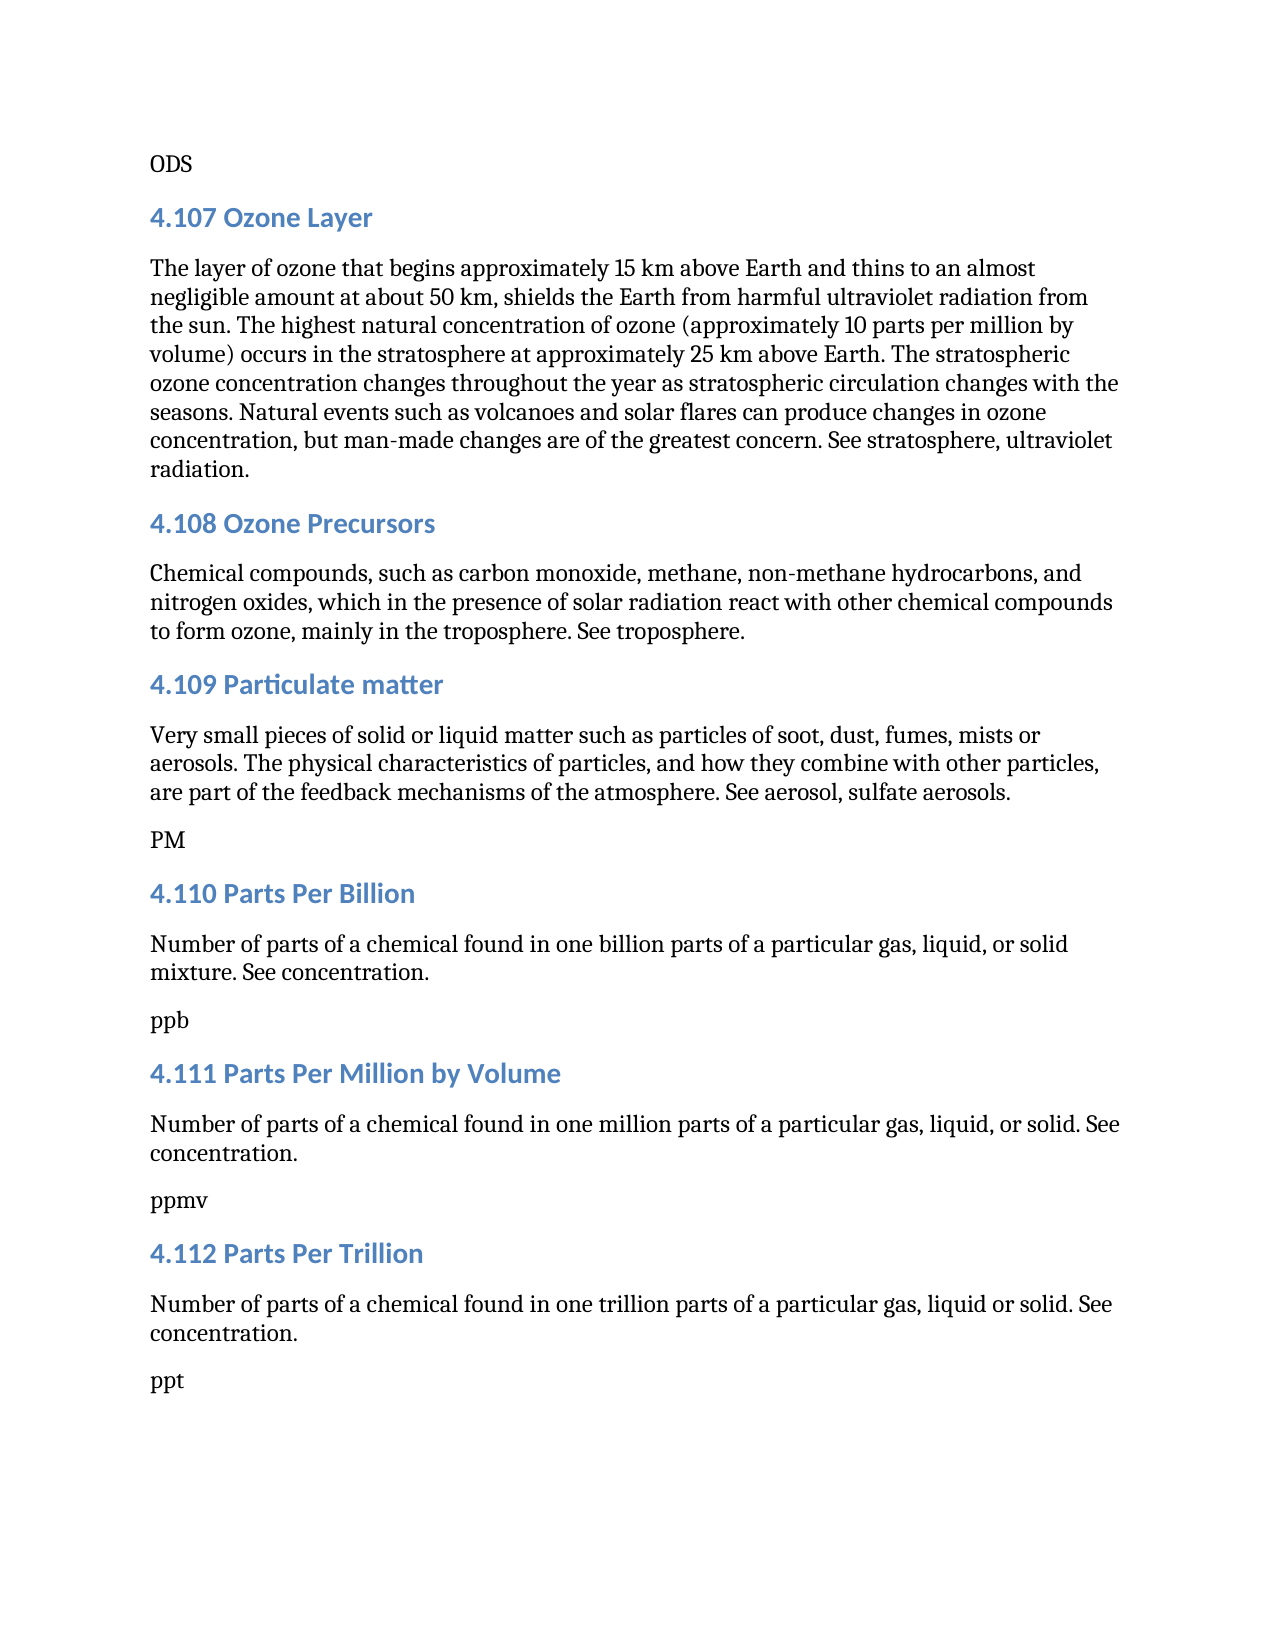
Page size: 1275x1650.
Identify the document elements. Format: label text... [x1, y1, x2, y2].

text ppmv [150, 1186, 1125, 1215]
subtitle 4.110 Parts Per Billion [150, 875, 1125, 911]
text ppt [150, 1366, 1125, 1395]
text ppb [150, 1006, 1125, 1034]
text Number of parts of a chemical found in one trillion parts of a particular gas, liquid or solid. See concentration. [150, 1290, 1125, 1347]
subtitle 4.111 Parts Per Million by Volume [150, 1055, 1125, 1091]
text Number of parts of a chemical found in one billion parts of a particular gas, liquid, or solid mixture. See concentration. [150, 929, 1125, 987]
text Number of parts of a chemical found in one million parts of a particular gas, liquid, or solid. See concentration. [150, 1110, 1125, 1167]
text Very small pieces of solid or liquid matter such as particles of soot, dust, fumes, mists or aerosols. The physical characteristics of particles, and how they combine with other particles, are part of the feedback mechanisms of the atmosphere. See aerosol, sulfate aerosols. [150, 721, 1125, 807]
subtitle 4.108 Ozone Precursors [150, 505, 1125, 540]
subtitle 4.109 Particulate matter [150, 666, 1125, 702]
text The layer of ozone that begins approximately 15 km above Earth and thins to an almost negligible amount at about 50 km, shields the Earth from harmful ultraviolet radiation from the sun. The highest natural concentration of ozone (approximately 10 parts per million by volume) occurs in the stratosphere at approximately 25 km above Earth. The stratospheric ozone concentration changes throughout the year as stratospheric circulation changes with the seasons. Natural events such as volcanoes and solar flares can produce changes in ozone concentration, but man-made changes are of the greatest concern. See stratosphere, ultraviolet radiation. [150, 254, 1125, 484]
subtitle 4.112 Parts Per Trillion [150, 1236, 1125, 1271]
text Chemical compounds, such as carbon monoxide, methane, non-methane hydrocarbons, and nitrogen oxides, which in the presence of solar radiation react with other chemical compounds to form ozone, mainly in the troposphere. See troposphere. [150, 559, 1125, 645]
subtitle 4.107 Ozone Layer [150, 199, 1125, 235]
text PM [150, 826, 1125, 854]
text ODS [150, 150, 1125, 179]
